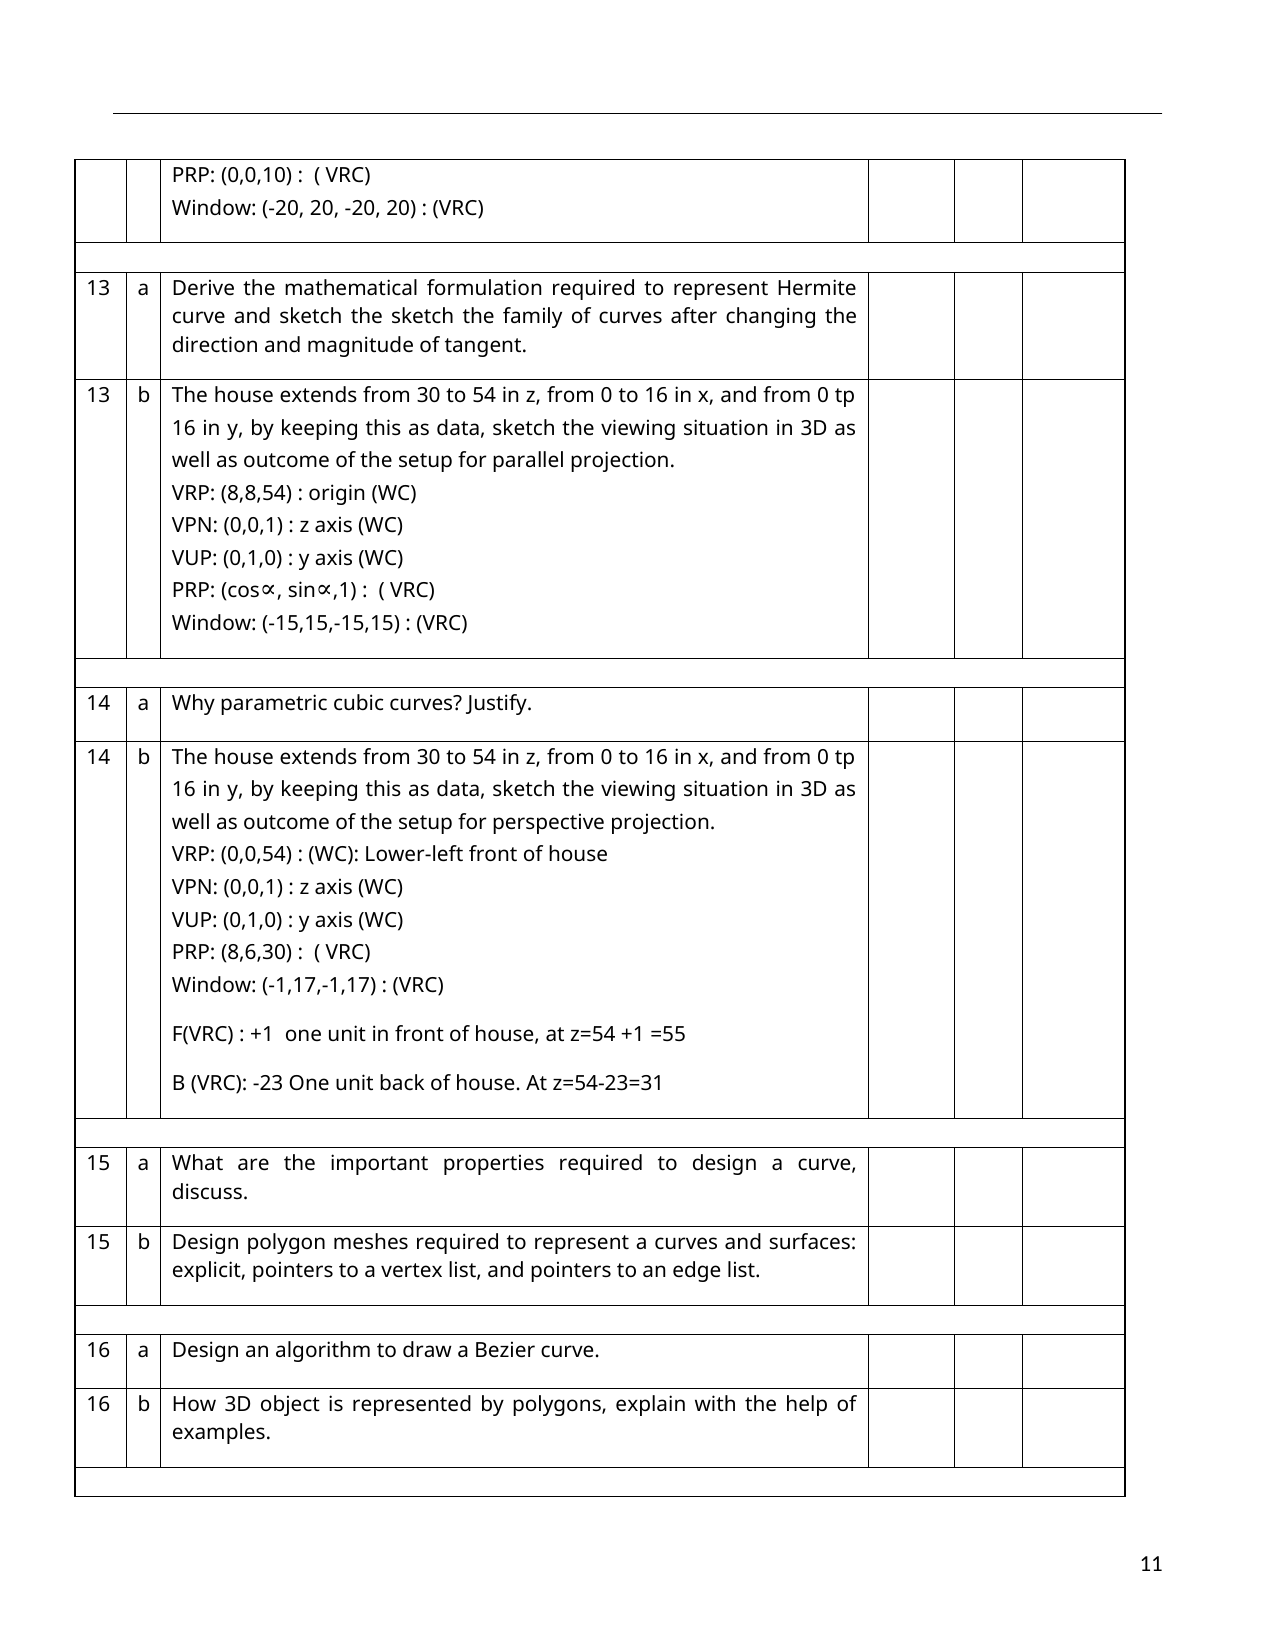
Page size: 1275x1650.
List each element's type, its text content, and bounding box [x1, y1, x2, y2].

table_cell b [127, 1227, 160, 1305]
table_cell What are the important properties required to design a curve, discuss. [161, 1148, 868, 1226]
table_cell [869, 1148, 954, 1226]
table_cell The house extends from 30 to 54 in z, from 0 to 16 in x, and from 0 tp 16 in y, by keeping this as data, sketch the viewing situation in 3D as well as outcome of the setup for perspective projection. VRP: (0,0,54) : (WC): Lower-left front of house VPN: (0,0,1) : z axis (WC) VUP: (0,1,0) : y axis (WC) PRP: (8,6,30) : ( VRC) Window: (-1,17,-1,17) : (VRC) F(VRC) : +1 one unit in front of house, at z=54 +1 =55 B (VRC): -23 One unit back of house. At z=54-23=31 [161, 742, 868, 1118]
table_cell The house extends from 30 to 54 in z, from 0 to 16 in x, and from 0 tp 16 in y, by keeping this as data, sketch the viewing situation in 3D as well as outcome of the setup for parallel projection. VRP: (8,8,54) : origin (WC) VPN: (0,0,1) : z axis (WC) VUP: (0,1,0) : y axis (WC) PRP: (cos, sin,1) : ( VRC) Window: (-15,15,-15,15) : (VRC) [161, 380, 868, 657]
table_cell a [127, 1148, 160, 1226]
table_cell [869, 742, 954, 1118]
table_cell [1023, 688, 1124, 741]
table_cell [955, 380, 1022, 657]
table_cell [1023, 742, 1124, 1118]
table_cell [1023, 160, 1124, 242]
table_cell [869, 688, 954, 741]
table_cell [955, 1227, 1022, 1305]
table_cell [1023, 380, 1124, 657]
table_cell [869, 1227, 954, 1305]
table_cell [955, 688, 1022, 741]
table_cell [869, 160, 954, 242]
table_cell [955, 742, 1022, 1118]
table_cell [955, 1389, 1022, 1467]
table_cell [1023, 1227, 1124, 1305]
table_cell [76, 1119, 1124, 1147]
table_cell 15 [76, 1227, 126, 1305]
table_cell [869, 1335, 954, 1388]
table_cell [869, 380, 954, 657]
table_cell 13 [76, 380, 126, 657]
table_cell How 3D object is represented by polygons, explain with the help of examples. [161, 1389, 868, 1467]
table_cell 14 [76, 688, 126, 741]
table_cell [76, 659, 1124, 687]
table_cell [869, 1389, 954, 1467]
table_cell [1023, 273, 1124, 379]
table_cell [955, 1335, 1022, 1388]
table_cell 14 [76, 742, 126, 1118]
table_cell a [127, 273, 160, 379]
table_cell [76, 243, 1124, 272]
table_cell b [127, 380, 160, 657]
table_cell Why parametric cubic curves? Justify. [161, 688, 868, 741]
table_cell [1023, 1148, 1124, 1226]
table_cell 16 [76, 1389, 126, 1467]
table_cell 16 [76, 1335, 126, 1388]
table_cell [1023, 1335, 1124, 1388]
table_cell Derive the mathematical formulation required to represent Hermite curve and sketch the sketch the family of curves after changing the direction and magnitude of tangent. [161, 273, 868, 379]
table_cell [955, 1148, 1022, 1226]
table_cell Design polygon meshes required to represent a curves and surfaces: explicit, pointers to a vertex list, and pointers to an edge list. [161, 1227, 868, 1305]
table_cell a [127, 688, 160, 741]
table_cell 12 [76, 160, 126, 242]
table_cell b [127, 160, 160, 242]
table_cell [161, 160, 868, 242]
table_cell Design an algorithm to draw a Bezier curve. [161, 1335, 868, 1388]
table_cell [76, 1468, 1124, 1496]
table_cell b [127, 1389, 160, 1467]
table_cell [955, 160, 1022, 242]
table_cell 13 [76, 273, 126, 379]
table_cell [869, 273, 954, 379]
table_cell [955, 273, 1022, 379]
table_cell a [127, 1335, 160, 1388]
table_cell [1023, 1389, 1124, 1467]
table_cell [76, 1306, 1124, 1334]
table_cell b [127, 742, 160, 1118]
table_cell 15 [76, 1148, 126, 1226]
